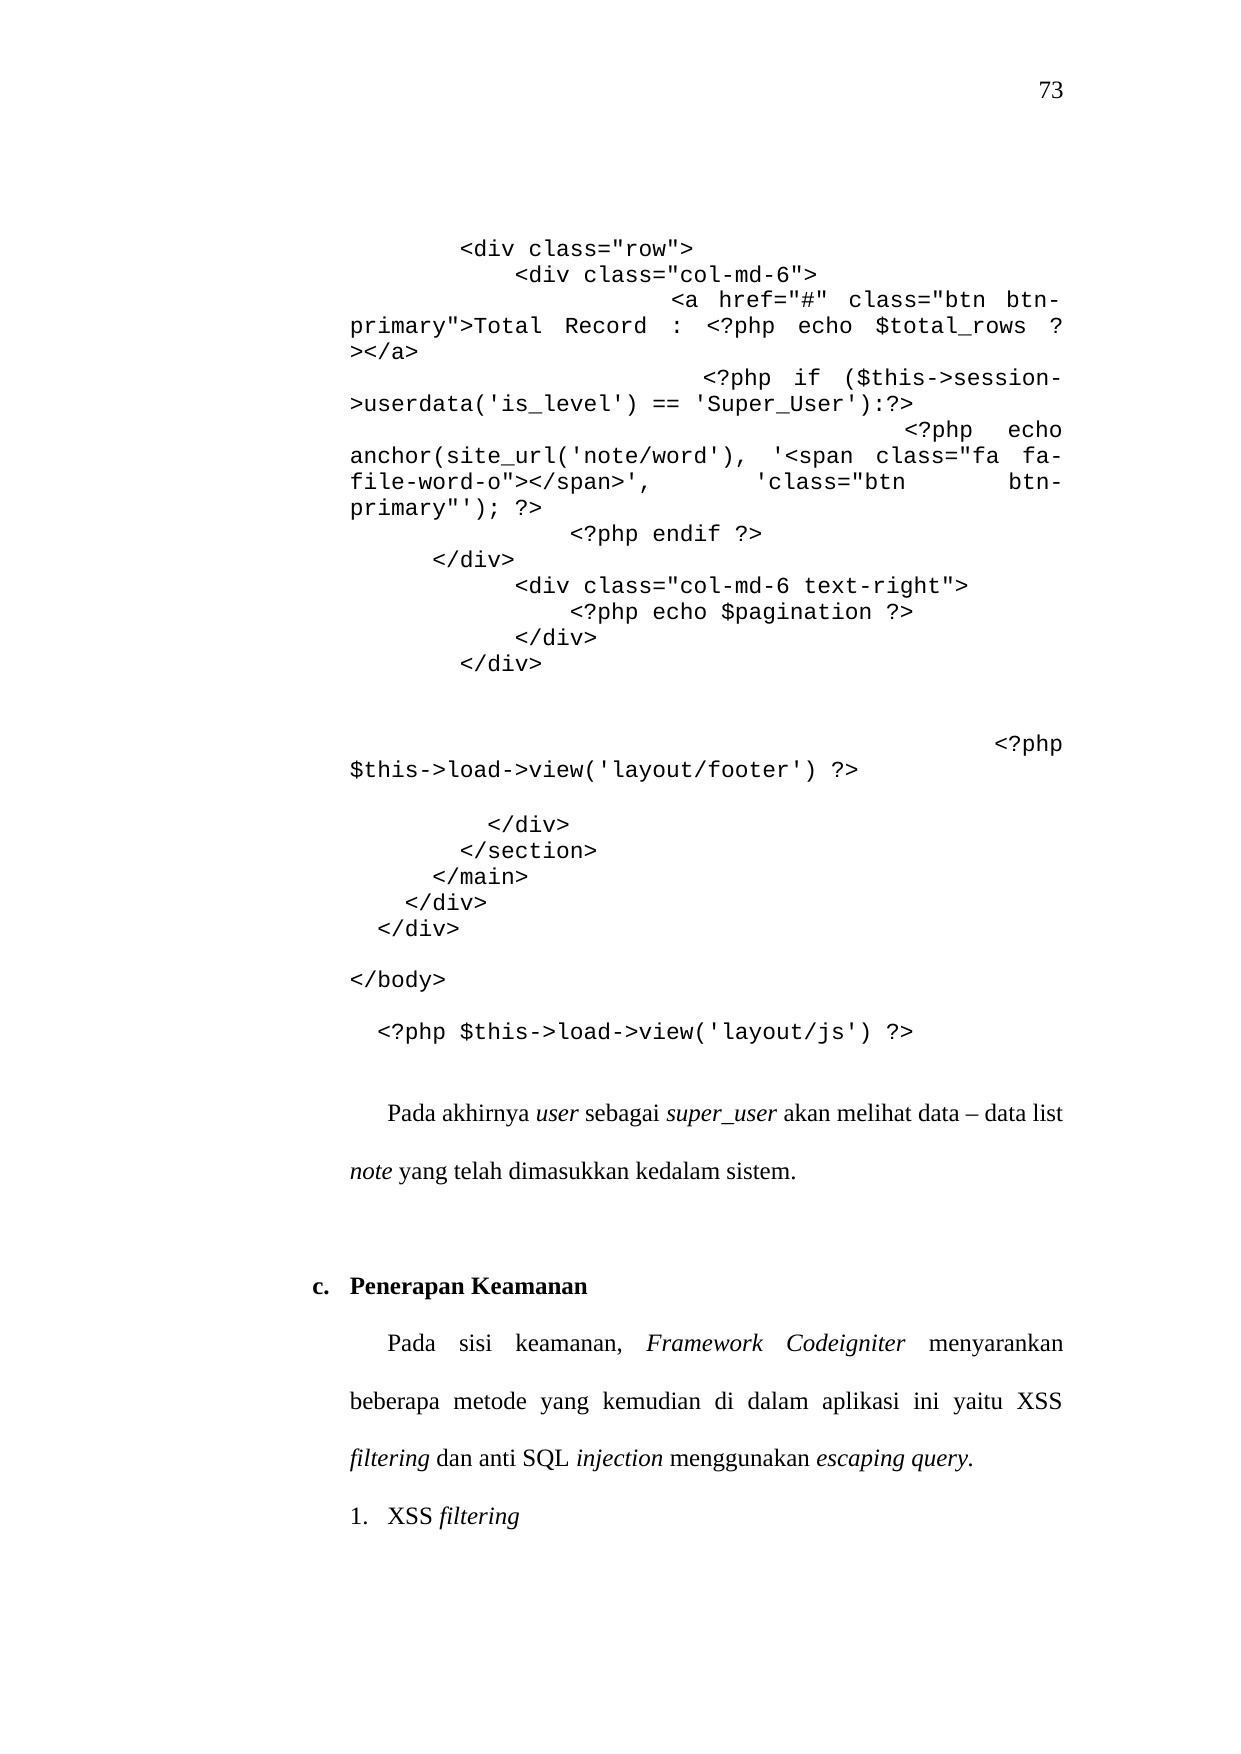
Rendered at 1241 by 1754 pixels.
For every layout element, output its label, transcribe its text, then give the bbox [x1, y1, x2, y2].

list </div> [349, 917, 1063, 943]
list Pada sisi keamanan, Framework Codeigniter menyarankan beberapa metode yang kemudian di dalam aplikasi ini yaitu XSS filtering dan anti SQL injection menggunakan escaping query. [349, 1328, 1063, 1472]
list </section> [349, 839, 1063, 865]
list <?php $this->load->view('layout/js') ?> [349, 1021, 1063, 1047]
list <div class="row"> [349, 237, 1063, 263]
list Penerapan Keamanan [312, 1271, 1063, 1300]
list </div> [349, 652, 1063, 678]
list Pada akhirnya user sebagai super_user akan melihat data – data list note yang telah dimasukkan kedalam sistem. [349, 1098, 1063, 1185]
list </div> [349, 891, 1063, 917]
list <?php endif ?> [349, 522, 1063, 548]
list </main> [349, 865, 1063, 891]
list XSS filtering [349, 1501, 1063, 1530]
list <?php echo $pagination ?> [349, 600, 1063, 626]
list </div> [349, 813, 1063, 839]
list <?php echo anchor(site_url('note/word'), '<span class="fa fa-file-word-o"></span>', 'class="btn btn-primary"'); ?> [349, 418, 1063, 522]
list <div class="col-md-6 text-right"> [349, 574, 1063, 600]
list <?php if ($this->session->userdata('is_level') == 'Super_User'):?> [349, 367, 1063, 418]
list <div class="col-md-6"> [349, 263, 1063, 289]
list </div> [349, 548, 1063, 574]
list </body> [349, 969, 1063, 995]
list <a href="#" class="btn btn-primary">Total Record : <?php echo $total_rows ?></a> [349, 289, 1063, 367]
list </div> [349, 626, 1063, 652]
list <?php $this->load->view('layout/footer') ?> [349, 733, 1063, 784]
